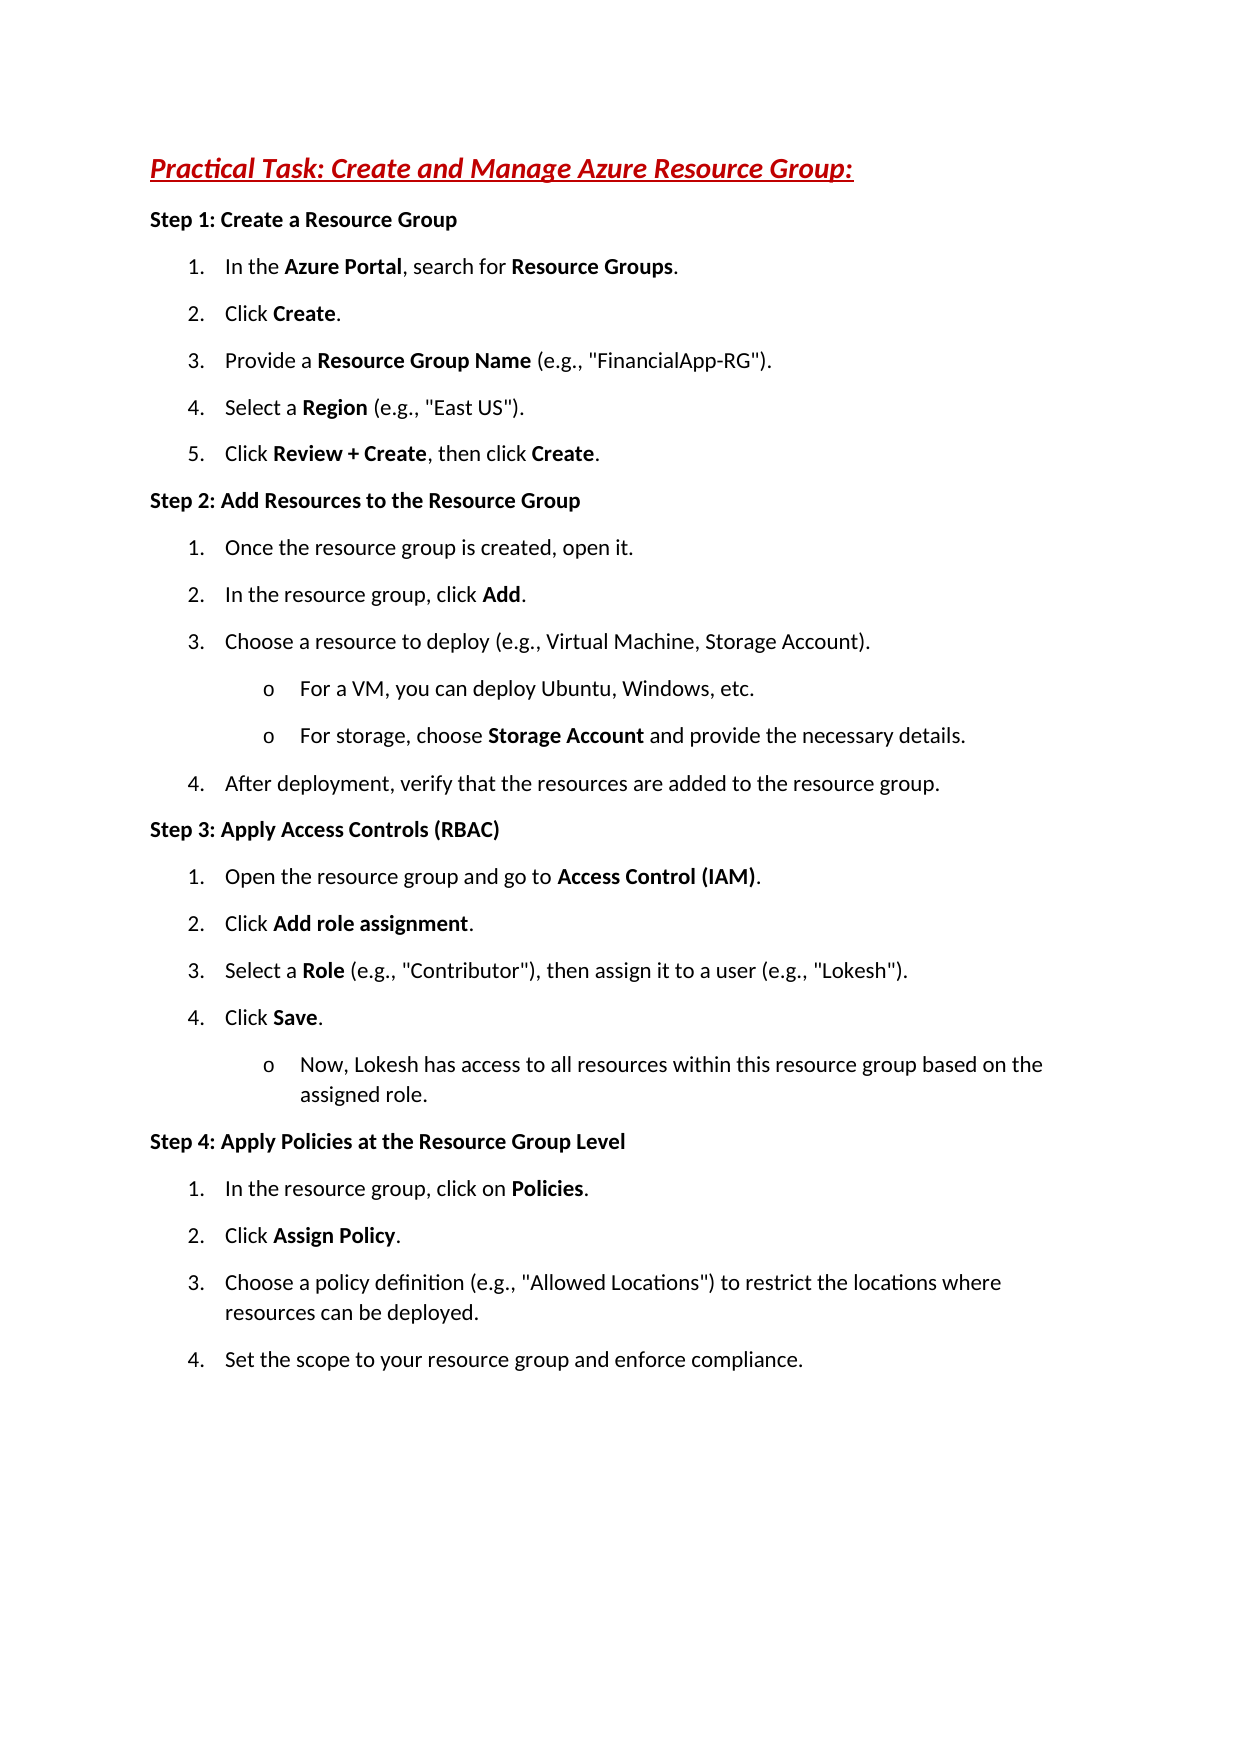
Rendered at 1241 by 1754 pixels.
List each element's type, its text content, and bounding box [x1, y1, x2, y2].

list After deployment, verify that the resources are added to the resource group. [187, 769, 1090, 797]
list In the resource group, click Add. [187, 580, 1090, 608]
list Choose a policy definition (e.g., "Allowed Locations") to restrict the locations where resources can be deployed. [187, 1268, 1090, 1326]
list In the Azure Portal, search for Resource Groups. [187, 252, 1090, 280]
list Select a Region (e.g., "East US"). [187, 393, 1090, 421]
list In the resource group, click on Policies. [187, 1174, 1090, 1202]
list For a VM, you can deploy Ubuntu, Windows, etc. [262, 674, 1090, 702]
list Choose a resource to deploy (e.g., Virtual Machine, Storage Account). [187, 627, 1090, 655]
text Step 4: Apply Policies at the Resource Group Level [150, 1127, 1090, 1156]
list Open the resource group and go to Access Control (IAM). [187, 862, 1090, 890]
text Practical Task: Create and Manage Azure Resource Group: [150, 150, 1090, 186]
list Provide a Resource Group Name (e.g., "FinancialApp-RG"). [187, 346, 1090, 374]
list Once the resource group is created, open it. [187, 533, 1090, 561]
list Click Save. [187, 1003, 1090, 1031]
list Click Create. [187, 299, 1090, 327]
list Click Assign Policy. [187, 1221, 1090, 1249]
list For storage, choose Storage Account and provide the necessary details. [262, 721, 1090, 750]
list Select a Role (e.g., "Contributor"), then assign it to a user (e.g., "Lokesh"). [187, 956, 1090, 984]
text Step 3: Apply Access Controls (RBAC) [150, 816, 1090, 843]
list Click Review + Create, then click Create. [187, 439, 1090, 467]
text Step 1: Create a Resource Group [150, 205, 1090, 233]
list Click Add role assignment. [187, 909, 1090, 937]
text Step 2: Add Resources to the Resource Group [150, 486, 1090, 514]
list Set the scope to your resource group and enforce compliance. [187, 1345, 1090, 1373]
list Now, Lokesh has access to all resources within this resource group based on the assigned role. [262, 1050, 1090, 1109]
